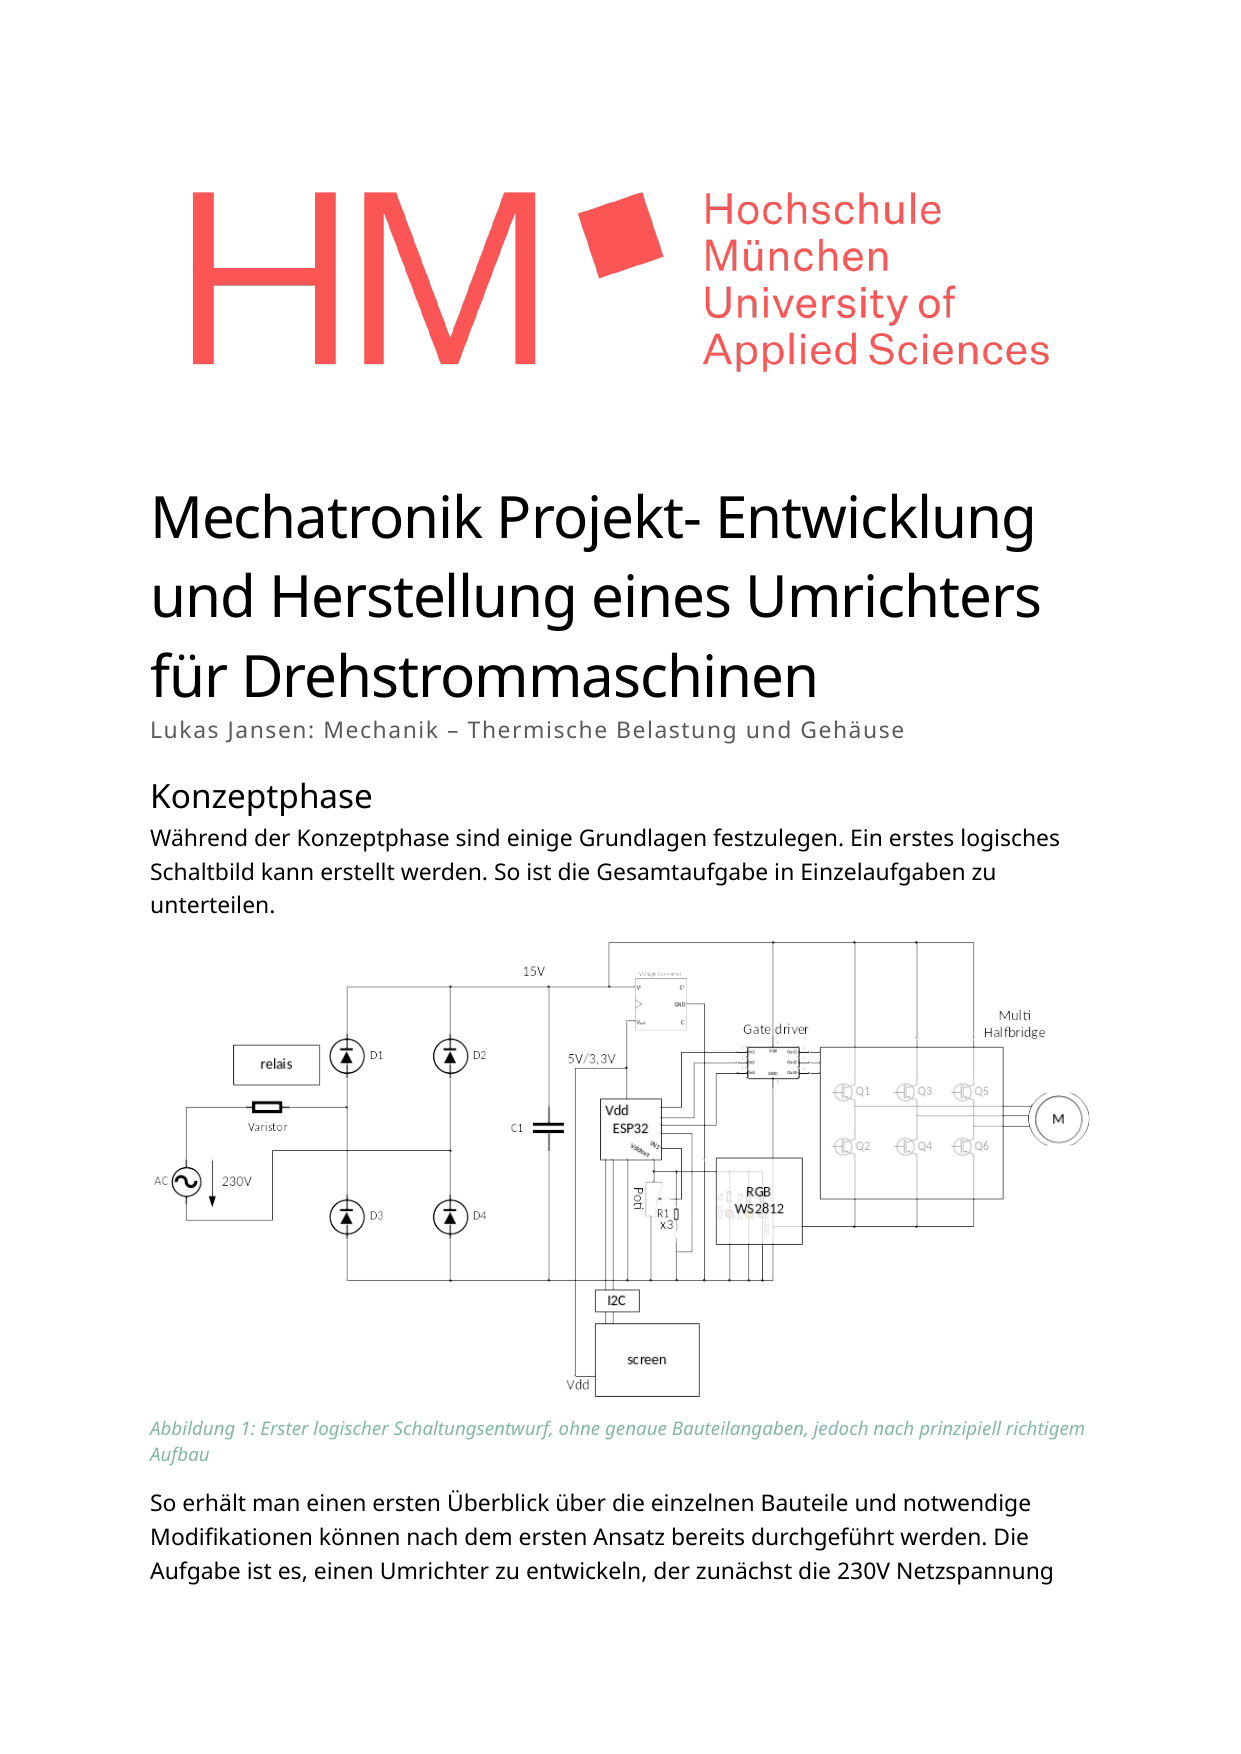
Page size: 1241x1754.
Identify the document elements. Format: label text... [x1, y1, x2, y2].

text Während der Konzeptphase sind einige Grundlagen festzulegen. Ein erstes logisches Schaltbild kann erstellt werden. So ist die Gesamtaufgabe in Einzelaufgaben zu unterteilen. [150, 822, 1090, 921]
text Konzeptphase [150, 773, 1090, 818]
title Mechatronik Projekt- Entwicklung und Herstellung eines Umrichters für Drehstrommaschinen [150, 476, 1090, 714]
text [150, 1487, 1090, 1586]
text Abbildung 1: Erster logischer Schaltungsentwurf, ohne genaue Bauteilangaben, jedoch nach prinzipiell richtigem Aufbau [150, 1416, 1090, 1467]
subtitle Lukas Jansen: Mechanik – Thermische Belastung und Gehäuse [150, 714, 1090, 745]
picture [150, 150, 1091, 407]
